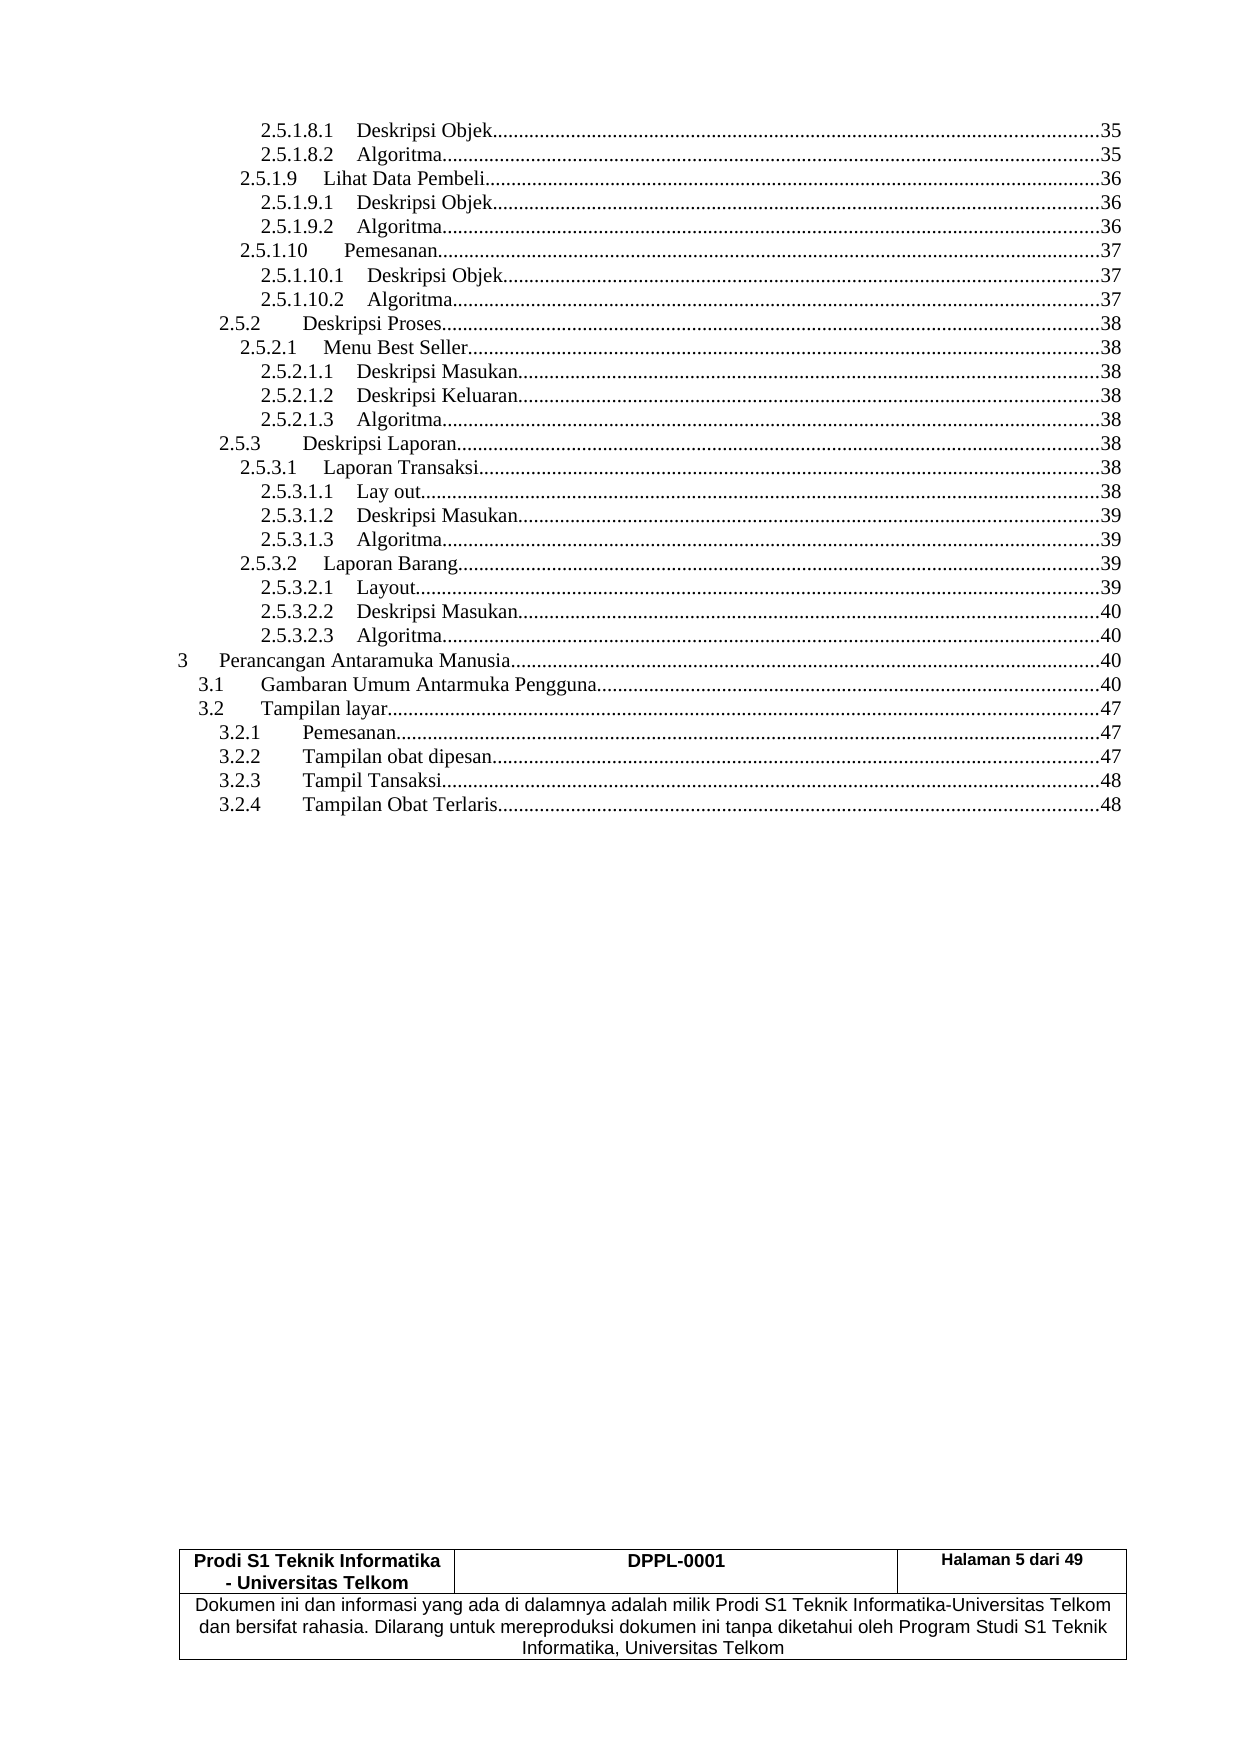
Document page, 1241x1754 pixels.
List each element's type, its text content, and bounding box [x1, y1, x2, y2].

text 2.5.1.8.1 Deskripsi Objek 35 [261, 118, 1122, 142]
text 3.1 Gambaran Umum Antarmuka Pengguna 40 [198, 672, 1122, 696]
text 2.5.2.1.1 Deskripsi Masukan 38 [261, 359, 1122, 383]
text 2.5.1.10.1 Deskripsi Objek 37 [261, 262, 1122, 287]
text 2.5.3 Deskripsi Laporan 38 [219, 431, 1122, 455]
text 2.5.3.2.3 Algoritma 40 [261, 623, 1122, 647]
text 3.2.3 Tampil Tansaksi 48 [219, 768, 1122, 792]
text 2.5.3.1.2 Deskripsi Masukan 39 [261, 503, 1122, 527]
text 2.5.1.9.1 Deskripsi Objek 36 [261, 190, 1122, 214]
text 2.5.3.2.1 Layout 39 [261, 575, 1122, 599]
text 2.5.1.9 Lihat Data Pembeli 36 [240, 166, 1122, 190]
text 2.5.2.1.2 Deskripsi Keluaran 38 [261, 383, 1122, 407]
text 3.2.2 Tampilan obat dipesan 47 [219, 744, 1122, 768]
text 2.5.3.2.2 Deskripsi Masukan 40 [261, 599, 1122, 623]
text 2.5.3.1.3 Algoritma 39 [261, 527, 1122, 551]
text 3.2.4 Tampilan Obat Terlaris 48 [219, 792, 1122, 816]
text 2.5.2 Deskripsi Proses 38 [219, 311, 1122, 335]
text 2.5.1.8.2 Algoritma 35 [261, 142, 1122, 166]
text 2.5.1.9.2 Algoritma 36 [261, 214, 1122, 238]
text 2.5.3.2 Laporan Barang 39 [240, 551, 1122, 575]
text 2.5.2.1 Menu Best Seller 38 [240, 335, 1122, 359]
text 2.5.1.10.2 Algoritma 37 [261, 287, 1122, 311]
text 2.5.2.1.3 Algoritma 38 [261, 407, 1122, 431]
text 2.5.3.1.1 Lay out 38 [261, 479, 1122, 503]
text 3 Perancangan Antaramuka Manusia 40 [177, 647, 1122, 672]
text 2.5.3.1 Laporan Transaksi 38 [240, 455, 1122, 479]
text 2.5.1.10 Pemesanan 37 [240, 238, 1122, 262]
text 3.2 Tampilan layar 47 [198, 696, 1122, 720]
text 3.2.1 Pemesanan 47 [219, 720, 1122, 744]
